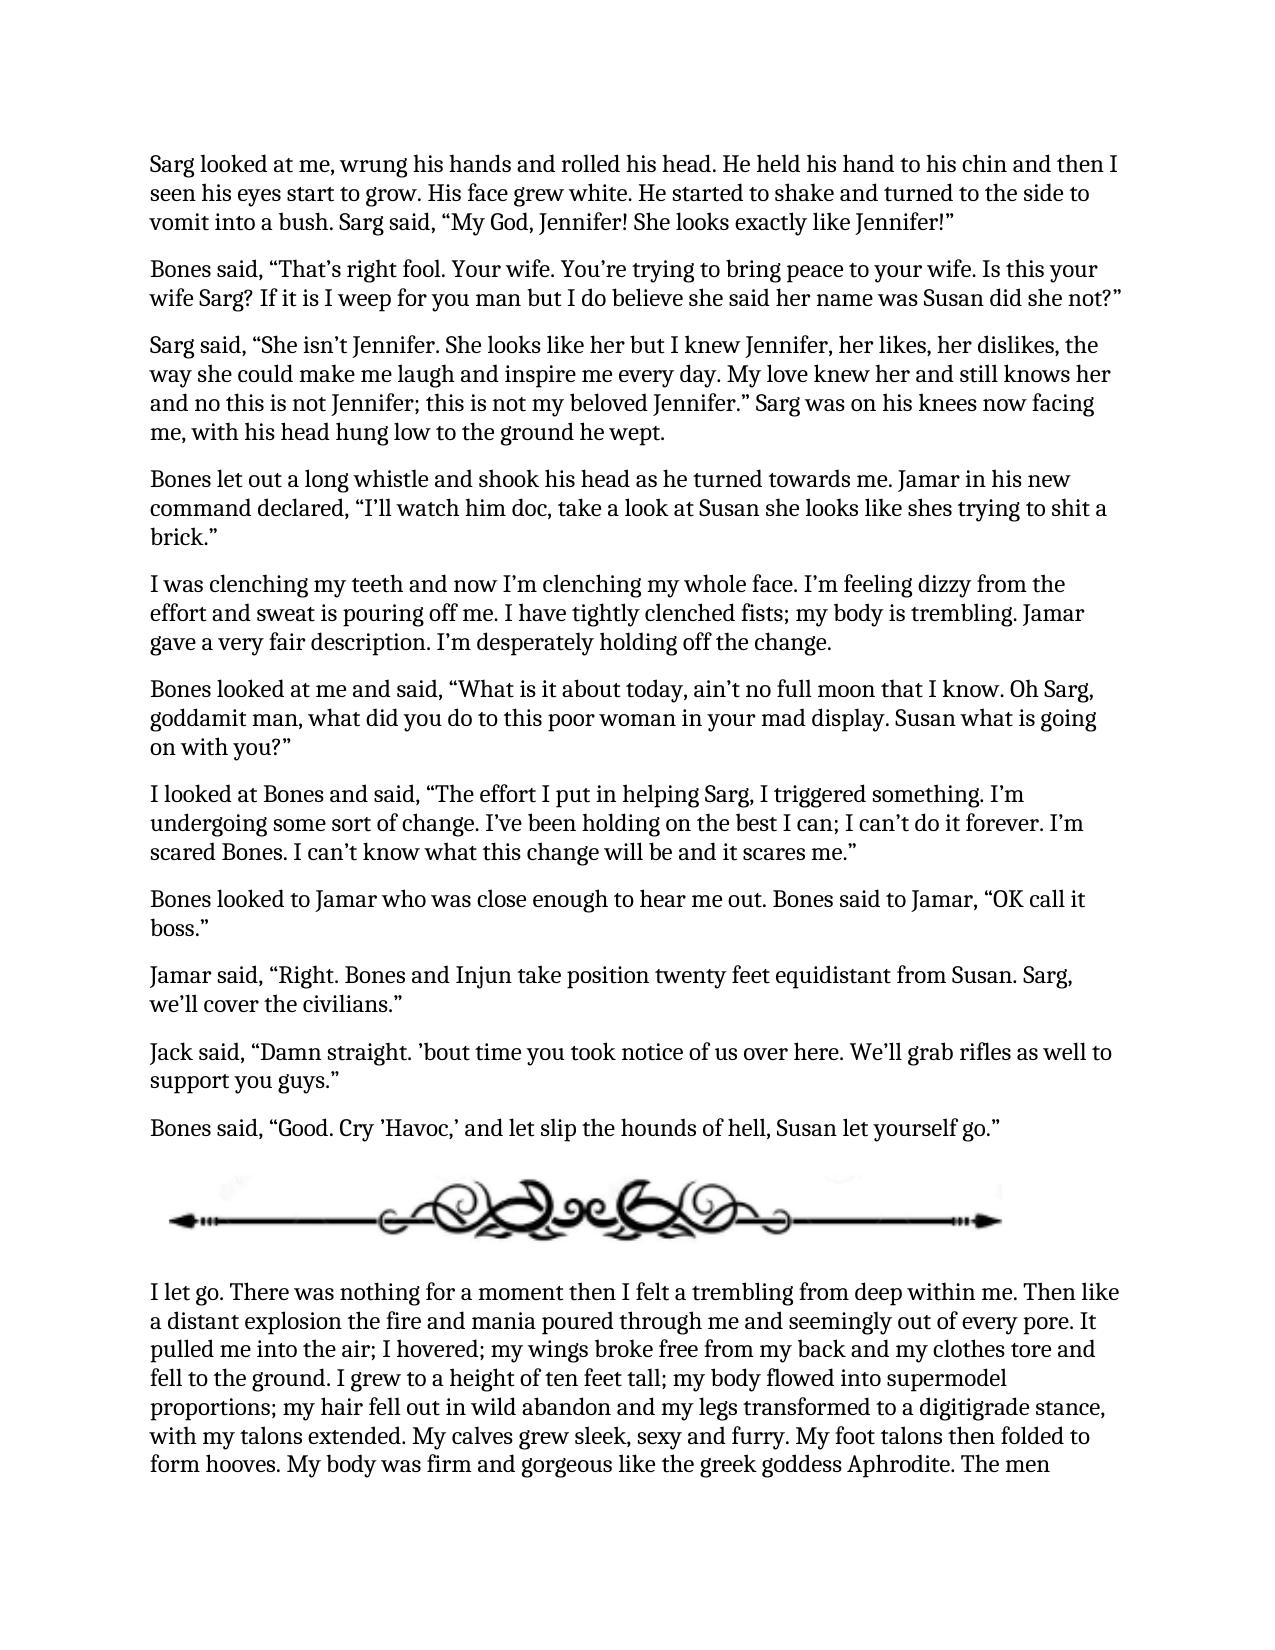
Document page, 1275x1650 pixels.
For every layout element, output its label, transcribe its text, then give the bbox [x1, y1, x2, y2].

text I was clenching my teeth and now I’m clenching my whole face. I’m feeling dizzy from the effort and sweat is pouring off me. I have tightly clenched fists; my body is trembling. Jamar gave a very fair description. I’m desperately holding off the change. [150, 570, 1125, 656]
picture [168, 1161, 1003, 1260]
text Bones looked to Jamar who was close enough to hear me out. Bones said to Jamar, “OK call it boss.” [150, 885, 1125, 942]
text Bones let out a long whistle and shook his head as he turned towards me. Jamar in his new command declared, “I’ll watch him doc, take a look at Susan she looks like shes trying to shit a brick.” [150, 465, 1125, 551]
text Jack said, “Damn straight. ’bout time you took notice of us over here. We’ll grab rifles as well to support you guys.” [150, 1037, 1125, 1095]
text Sarg said, “She isn’t Jennifer. She looks like her but I knew Jennifer, her likes, her dislikes, the way she could make me laugh and inspire me every day. My love knew her and still knows her and no this is not Jennifer; this is not my beloved Jennifer.” Sarg was on his knees now facing me, with his head hung low to the ground he wept. [150, 331, 1125, 446]
text Jamar said, “Right. Bones and Injun take position twenty feet equidistant from Susan. Sarg, we’ll cover the civilians.” [150, 961, 1125, 1019]
text Bones said, “That’s right fool. Your wife. You’re trying to bring peace to your wife. Is this your wife Sarg? If it is I weep for you man but I do believe she said her name was Susan did she not?” [150, 255, 1125, 312]
text I looked at Bones and said, “The effort I put in helping Sarg, I triggered something. I’m undergoing some sort of change. I’ve been holding on the best I can; I can’t do it forever. I’m scared Bones. I can’t know what this change will be and it scares me.” [150, 780, 1125, 866]
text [150, 1278, 1125, 1479]
text Bones said, “Good. Cry ’Havoc,’ and let slip the hounds of hell, Susan let yourself go.” [150, 1114, 1125, 1142]
text Bones looked at me and said, “What is it about today, ain’t no full moon that I know. Oh Sarg, goddamit man, what did you do to this poor woman in your mad display. Susan what is going on with you?” [150, 675, 1125, 761]
text Sarg looked at me, wrung his hands and rolled his head. He held his hand to his chin and then I seen his eyes start to grow. His face grew white. He started to shake and turned to the side to vomit into a bush. Sarg said, “My God, Jennifer! She looks exactly like Jennifer!” [150, 150, 1125, 236]
